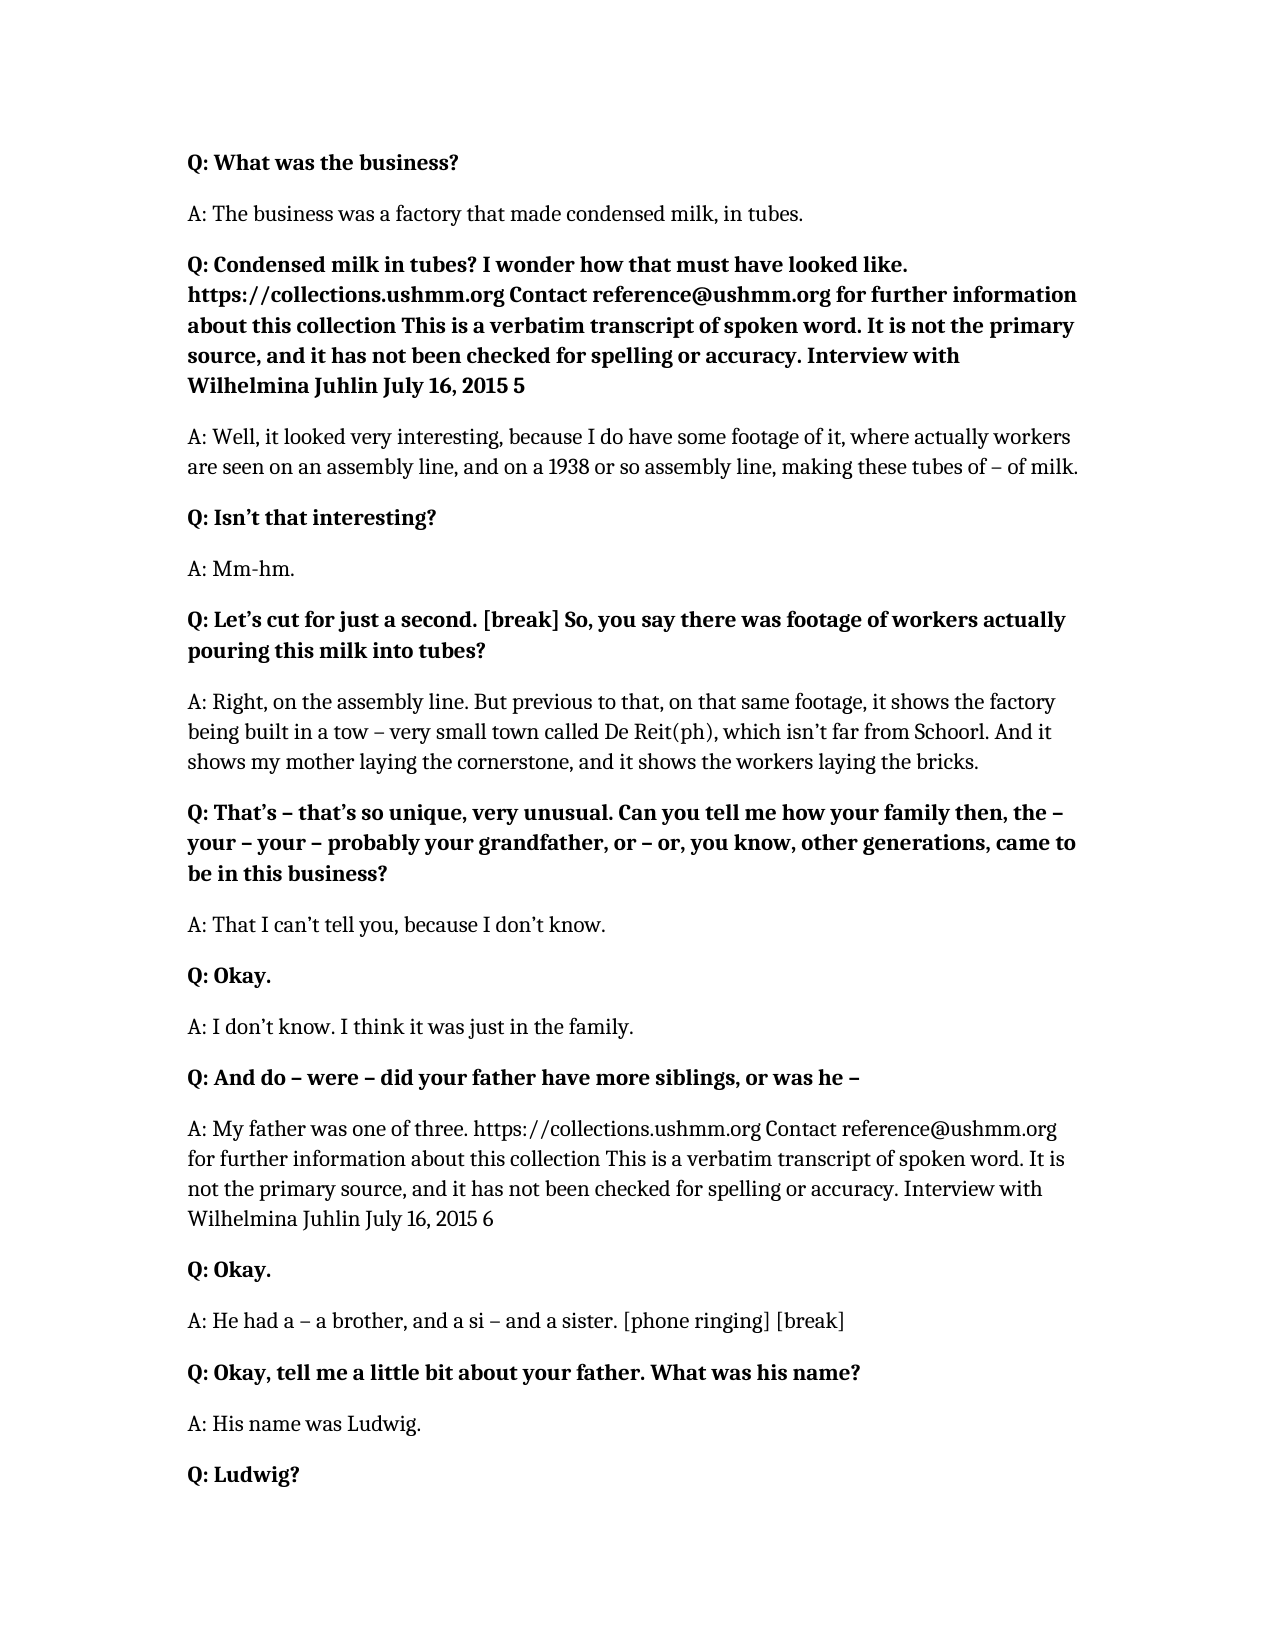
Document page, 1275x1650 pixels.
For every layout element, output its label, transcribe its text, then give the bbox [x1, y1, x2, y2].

text A: Mm-hm. [187, 556, 1087, 583]
text A: My father was one of three. https://collections.ushmm.org Contact reference@ushmm.org for further information about this collection This is a verbatim transcript of spoken word. It is not the primary source, and it has not been checked for spelling or accuracy. Interview with Wilhelmina Juhlin July 16, 2015 6 [187, 1116, 1087, 1233]
text A: Right, on the assembly line. But previous to that, on that same footage, it shows the factory being built in a tow – very small town called De Reit(ph), which isn’t far from Schoorl. And it shows my mother laying the cornerstone, and it shows the workers laying the bricks. [187, 688, 1087, 775]
text Q: That’s – that’s so unique, very unusual. Can you tell me how your family then, the – your – your – probably your grandfather, or – or, you know, other generations, came to be in this business? [187, 800, 1087, 887]
text Q: Let’s cut for just a second. [break] So, you say there was footage of workers actually pouring this milk into tubes? [187, 607, 1087, 664]
text A: He had a – a brother, and a si – and a sister. [phone ringing] [break] [187, 1308, 1087, 1335]
text A: Well, it looked very interesting, because I do have some footage of it, where actually workers are seen on an assembly line, and on a 1938 or so assembly line, making these tubes of – of milk. [187, 424, 1087, 481]
text Q: Okay. [187, 962, 1087, 989]
text Q: Okay. [187, 1257, 1087, 1284]
text Q: Okay, tell me a little bit about your father. What was his name? [187, 1359, 1087, 1386]
text Q: Isn’t that interesting? [187, 505, 1087, 532]
text Q: Ludwig? [187, 1461, 1087, 1488]
text A: The business was a factory that made condensed milk, in tubes. [187, 201, 1087, 227]
text Q: And do – were – did your father have more siblings, or was he – [187, 1064, 1087, 1091]
text Q: Condensed milk in tubes? I wonder how that must have looked like. https://collections.ushmm.org Contact reference@ushmm.org for further information about this collection This is a verbatim transcript of spoken word. It is not the primary source, and it has not been checked for spelling or accuracy. Interview with Wilhelmina Juhlin July 16, 2015 5 [187, 252, 1087, 399]
text A: His name was Ludwig. [187, 1410, 1087, 1437]
text Q: What was the business? [187, 150, 1087, 176]
text A: That I can’t tell you, because I don’t know. [187, 911, 1087, 938]
text A: I don’t know. I think it was just in the family. [187, 1013, 1087, 1040]
